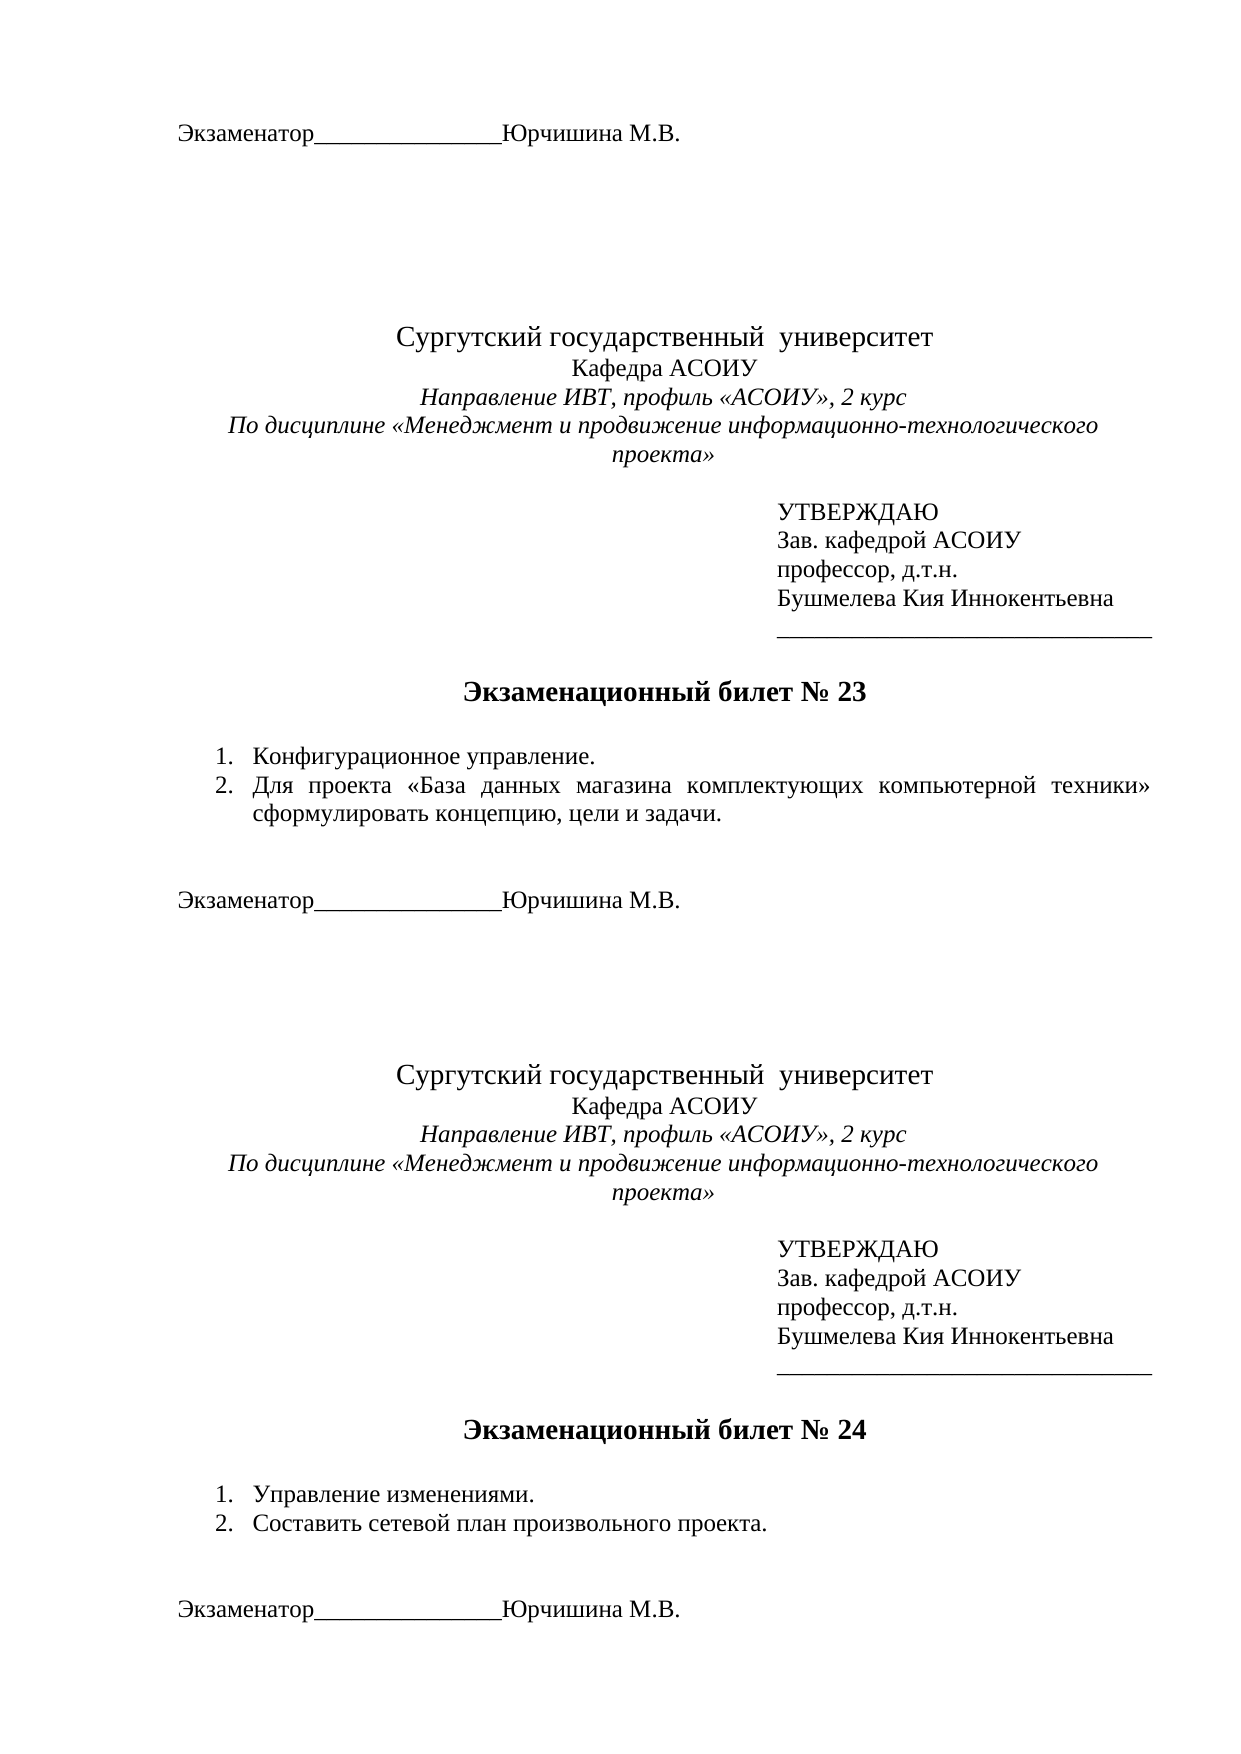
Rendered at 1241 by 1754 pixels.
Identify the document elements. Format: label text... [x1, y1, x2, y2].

text ______________________________ [177, 1349, 1152, 1378]
text УТВЕРЖДАЮ [177, 1234, 1152, 1263]
list Составить сетевой план произвольного проекта. [215, 1508, 1152, 1536]
text УТВЕРЖДАЮ [177, 497, 1152, 525]
text Экзаменационный билет № 23 [177, 674, 1152, 707]
list Управление изменениями. [215, 1479, 1152, 1508]
text Экзаменатор_______________Юрчишина М.В. [177, 1594, 1152, 1623]
text Кафедра АСОИУ [177, 1091, 1152, 1119]
text Бушмелева Кия Иннокентьевна [177, 583, 1152, 612]
text По дисциплине «Менеджмент и продвижение информационно-технологического проекта» [177, 1148, 1152, 1206]
list Конфигурационное управление. [215, 741, 1152, 770]
text Зав. кафедрой АСОИУ [177, 1263, 1152, 1292]
text По дисциплине «Менеджмент и продвижение информационно-технологического проекта» [177, 410, 1152, 468]
text Экзаменатор_______________Юрчишина М.В. [177, 885, 1152, 913]
text Направление ИВТ, профиль «АСОИУ», 2 курс [177, 1119, 1152, 1148]
list Для проекта «База данных магазина комплектующих компьютерной техники» сформулировать концепцию, цели и задачи. [215, 770, 1152, 827]
text ______________________________ [177, 612, 1152, 640]
text Бушмелева Кия Иннокентьевна [177, 1321, 1152, 1349]
text Кафедра АСОИУ [177, 353, 1152, 382]
text профессор, д.т.н. [177, 1292, 1152, 1321]
text Зав. кафедрой АСОИУ [177, 525, 1152, 554]
text Экзаменационный билет № 24 [177, 1412, 1152, 1445]
text профессор, д.т.н. [177, 554, 1152, 583]
text Сургутский государственный университет [177, 319, 1152, 353]
text Экзаменатор_______________Юрчишина М.В. [177, 118, 1152, 147]
text Сургутский государственный университет [177, 1057, 1152, 1091]
text Направление ИВТ, профиль «АСОИУ», 2 курс [177, 382, 1152, 410]
